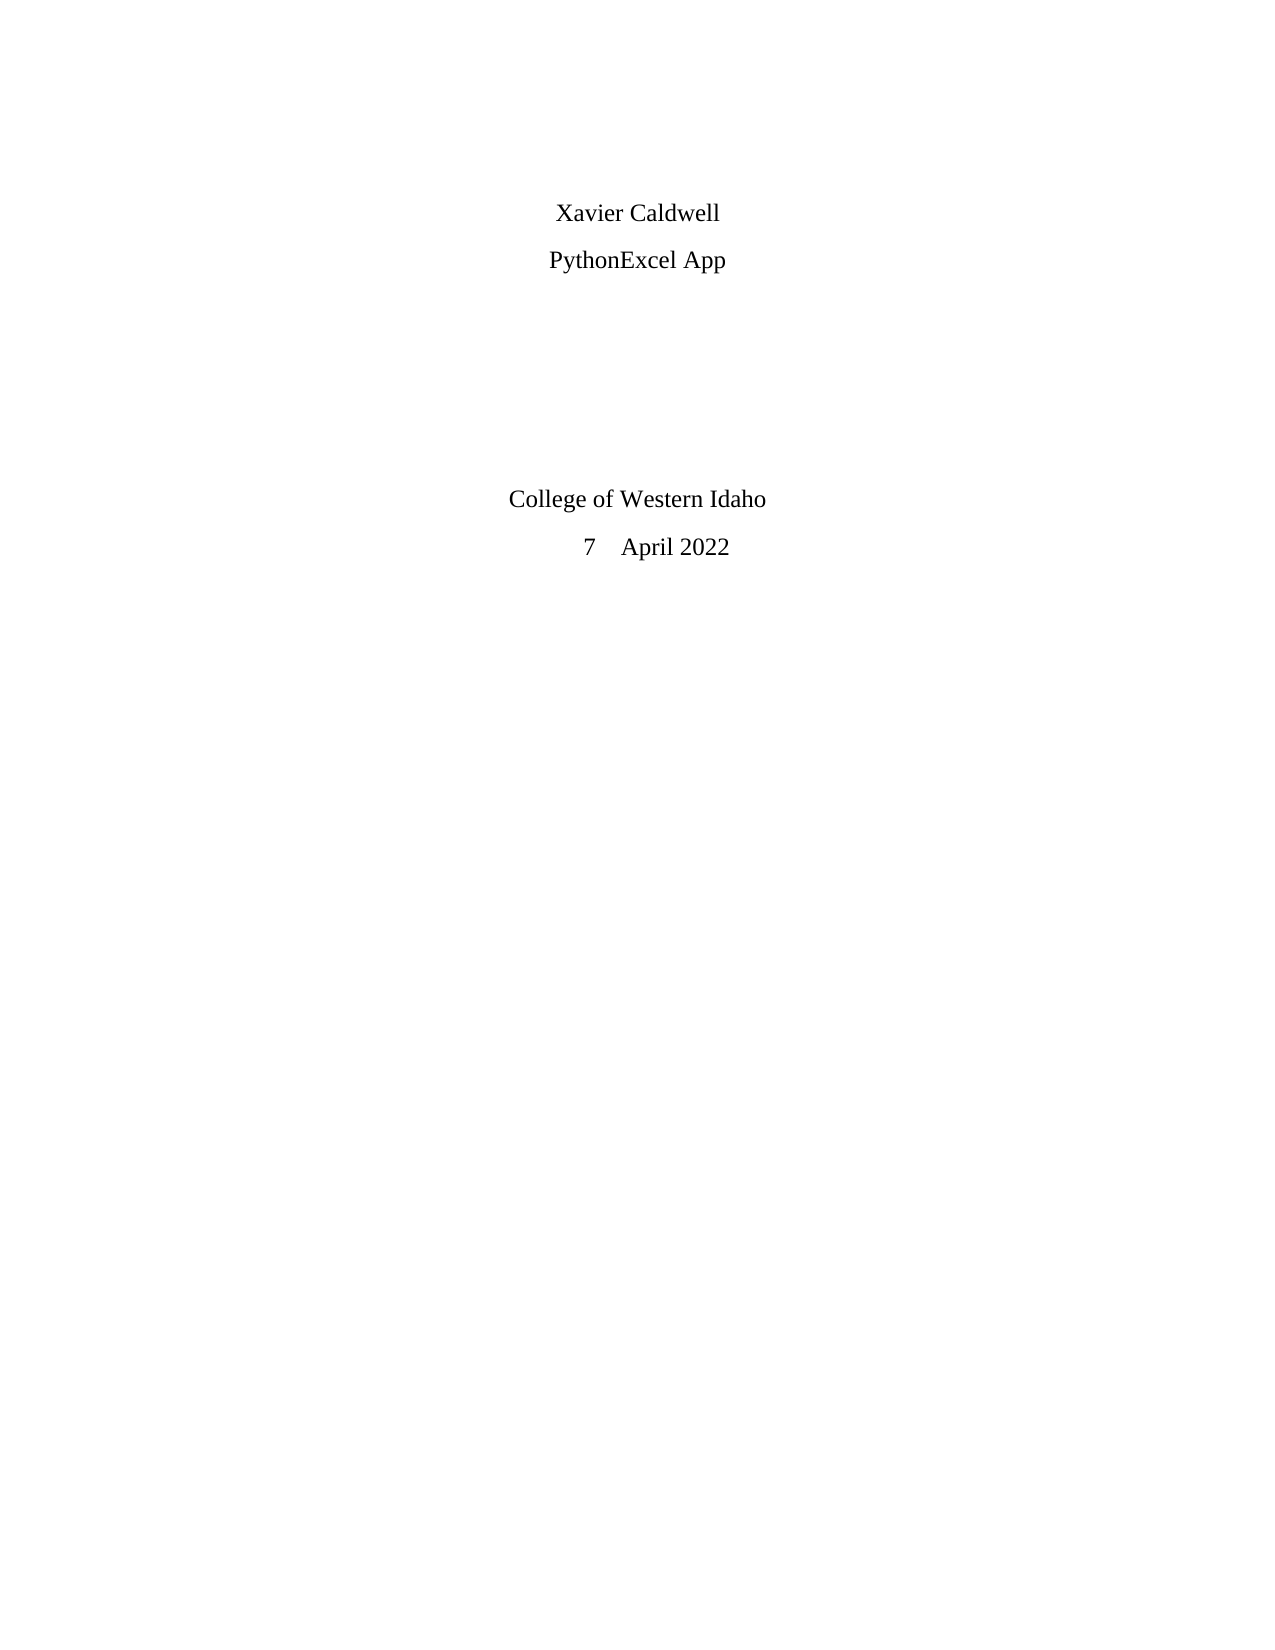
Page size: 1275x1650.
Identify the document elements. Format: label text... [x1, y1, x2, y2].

text PythonExcel App [150, 245, 1125, 274]
text Xavier Caldwell [150, 198, 1125, 226]
text College of Western Idaho [150, 484, 1125, 513]
list April 2022 [187, 532, 1125, 560]
